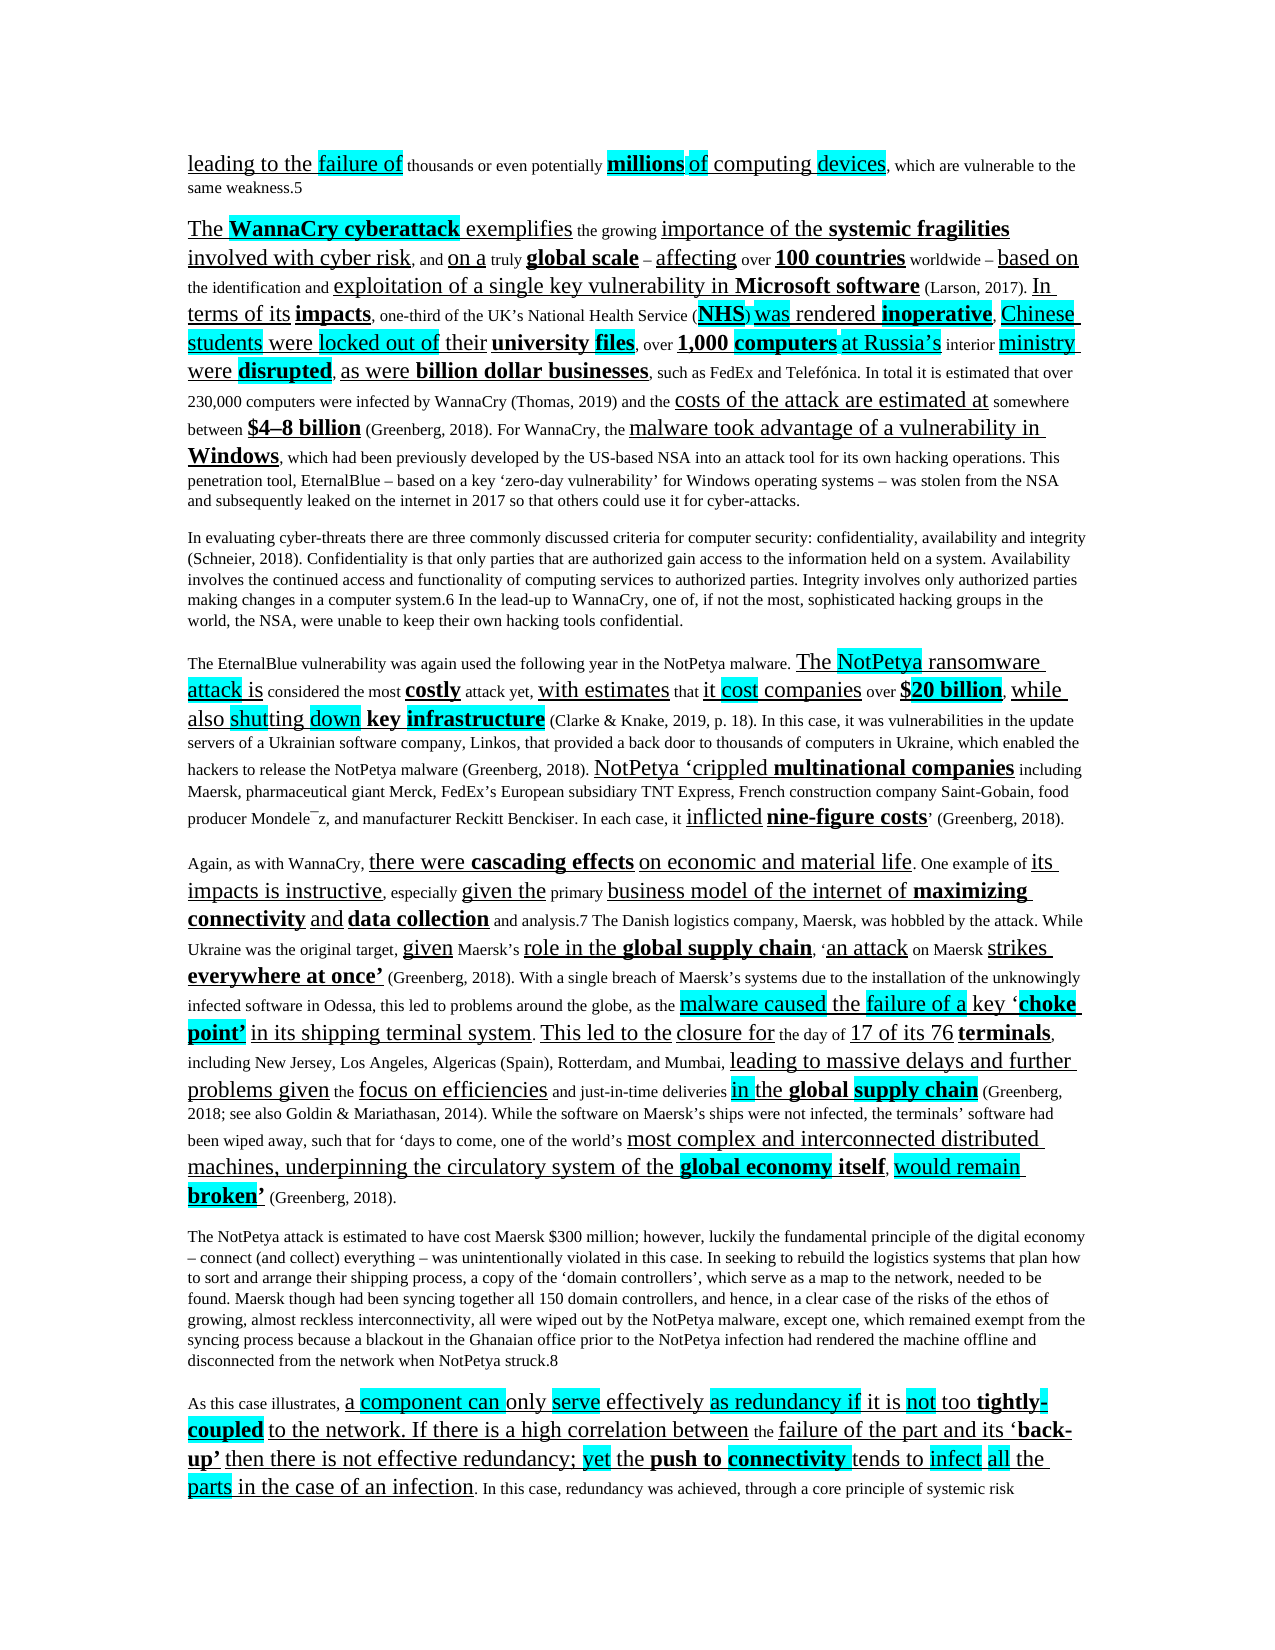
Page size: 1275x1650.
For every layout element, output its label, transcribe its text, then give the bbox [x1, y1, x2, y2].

text In evaluating cyber-threats there are three commonly discussed criteria for computer security: confidentiality, availability and integrity (Schneier, 2018). Confidentiality is that only parties that are authorized gain access to the information held on a system. Availability involves the continued access and functionality of computing services to authorized parties. Integrity involves only authorized parties making changes in a computer system.6 In the lead-up to WannaCry, one of, if not the most, sophisticated hacking groups in the world, the NSA, were unable to keep their own hacking tools confidential. [187, 528, 1087, 630]
text Again, as with WannaCry, there were cascading effects on economic and material life. One example of its impacts is instructive, especially given the primary business model of the internet of maximizing connectivity and data collection and analysis.7 The Danish logistics company, Maersk, was hobbled by the attack. While Ukraine was the original target, given Maersk’s role in the global supply chain, ‘an attack on Maersk strikes everywhere at once’ (Greenberg, 2018). With a single breach of Maersk’s systems due to the installation of the unknowingly infected software in Odessa, this led to problems around the globe, as the malware caused the failure of a key ‘choke point’ in its shipping terminal system. This led to the closure for the day of 17 of its 76 terminals, including New Jersey, Los Angeles, Algericas (Spain), Rotterdam, and Mumbai, leading to massive delays and further problems given the focus on efficiencies and just-in-time deliveries in the global supply chain (Greenberg, 2018; see also Goldin & Mariathasan, 2014). While the software on Maersk’s ships were not infected, the terminals’ software had been wiped away, such that for ‘days to come, one of the world’s most complex and interconnected distributed machines, underpinning the circulatory system of the global economy itself, would remain broken’ (Greenberg, 2018). [187, 848, 1087, 1208]
text The EternalBlue vulnerability was again used the following year in the NotPetya malware. The NotPetya ransomware attack is considered the most costly attack yet, with estimates that it cost companies over $20 billion, while also shutting down key infrastructure (Clarke & Knake, 2019, p. 18). In this case, it was vulnerabilities in the update servers of a Ukrainian software company, Linkos, that provided a back door to thousands of computers in Ukraine, which enabled the hackers to release the NotPetya malware (Greenberg, 2018). NotPetya ‘crippled multinational companies including Maersk, pharmaceutical giant Merck, FedEx’s European subsidiary TNT Express, French construction company Saint-Gobain, food producer Mondele¯z, and manufacturer Reckitt Benckiser. In each case, it inflicted nine-figure costs’ (Greenberg, 2018). [187, 648, 1087, 829]
text The WannaCry cyberattack exemplifies the growing importance of the systemic fragilities involved with cyber risk, and on a truly global scale – affecting over 100 countries worldwide – based on the identification and exploitation of a single key vulnerability in Microsoft software (Larson, 2017). In terms of its impacts, one-third of the UK’s National Health Service (NHS) was rendered inoperative, Chinese students were locked out of their university files, over 1,000 computers at Russia’s interior ministry were disrupted, as were billion dollar businesses, such as FedEx and Telefónica. In total it is estimated that over 230,000 computers were infected by WannaCry (Thomas, 2019) and the costs of the attack are estimated at somewhere between $4–8 billion (Greenberg, 2018). For WannaCry, the malware took advantage of a vulnerability in Windows, which had been previously developed by the US-based NSA into an attack tool for its own hacking operations. This penetration tool, EternalBlue – based on a key ‘zero-day vulnerability’ for Windows operating systems – was stolen from the NSA and subsequently leaked on the internet in 2017 so that others could use it for cyber-attacks. [187, 215, 1087, 510]
text The NotPetya attack is estimated to have cost Maersk $300 million; however, luckily the fundamental principle of the digital economy – connect (and collect) everything – was unintentionally violated in this case. In seeking to rebuild the logistics systems that plan how to sort and arrange their shipping process, a copy of the ‘domain controllers’, which serve as a map to the network, needed to be found. Maersk though had been syncing together all 150 domain controllers, and hence, in a clear case of the risks of the ethos of growing, almost reckless interconnectivity, all were wiped out by the NotPetya malware, except one, which remained exempt from the syncing process because a blackout in the Ghanaian office prior to the NotPetya infection had rendered the machine offline and disconnected from the network when NotPetya struck.8 [187, 1227, 1087, 1370]
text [187, 150, 1087, 197]
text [187, 1388, 1087, 1499]
